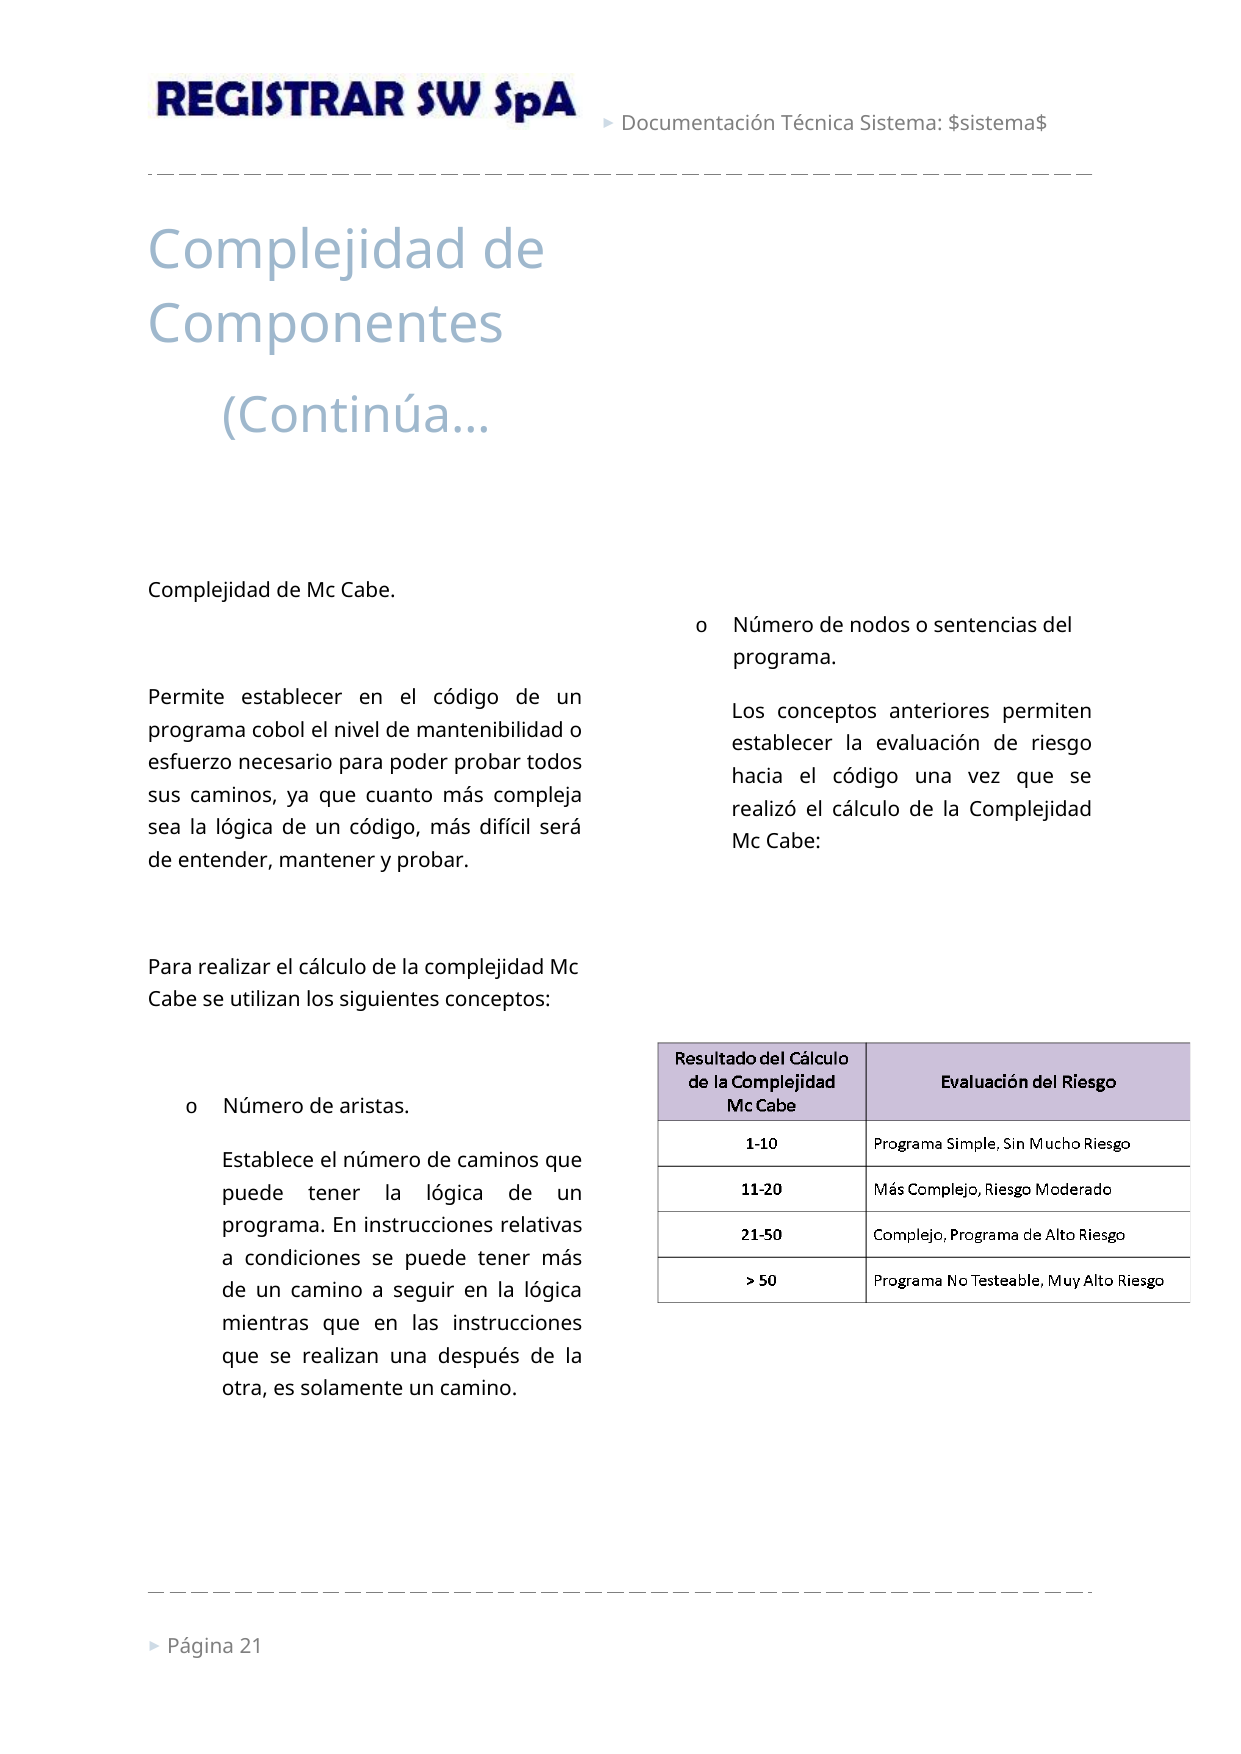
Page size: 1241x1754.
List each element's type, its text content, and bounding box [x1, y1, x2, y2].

text Los conceptos anteriores permiten establecer la evaluación de riesgo hacia el código una vez que se realizó el cálculo de la Complejidad Mc Cabe: [731, 696, 1092, 855]
picture [147, 73, 583, 130]
text Para realizar el cálculo de la complejidad Mc Cabe se utilizan los siguientes conceptos: [148, 952, 583, 1013]
picture [657, 1040, 1191, 1303]
text Complejidad de Mc Cabe. [148, 575, 583, 604]
list Número de nodos o sentencias del programa. [695, 610, 1092, 671]
list Número de aristas. [185, 1091, 583, 1120]
title (Continúa… [148, 379, 583, 447]
text Permite establecer en el código de un programa cobol el nivel de mantenibilidad o esfuerzo necesario para poder probar todos sus caminos, ya que cuanto más compleja sea la lógica de un código, más difícil será de entender, mantener y probar. [148, 682, 583, 873]
text Establece el número de caminos que puede tener la lógica de un programa. En instrucciones relativas a condiciones se puede tener más de un camino a seguir en la lógica mientras que en las instrucciones que se realizan una después de la otra, es solamente un camino. [222, 1145, 583, 1402]
title Complejidad de Componentes [148, 211, 583, 358]
